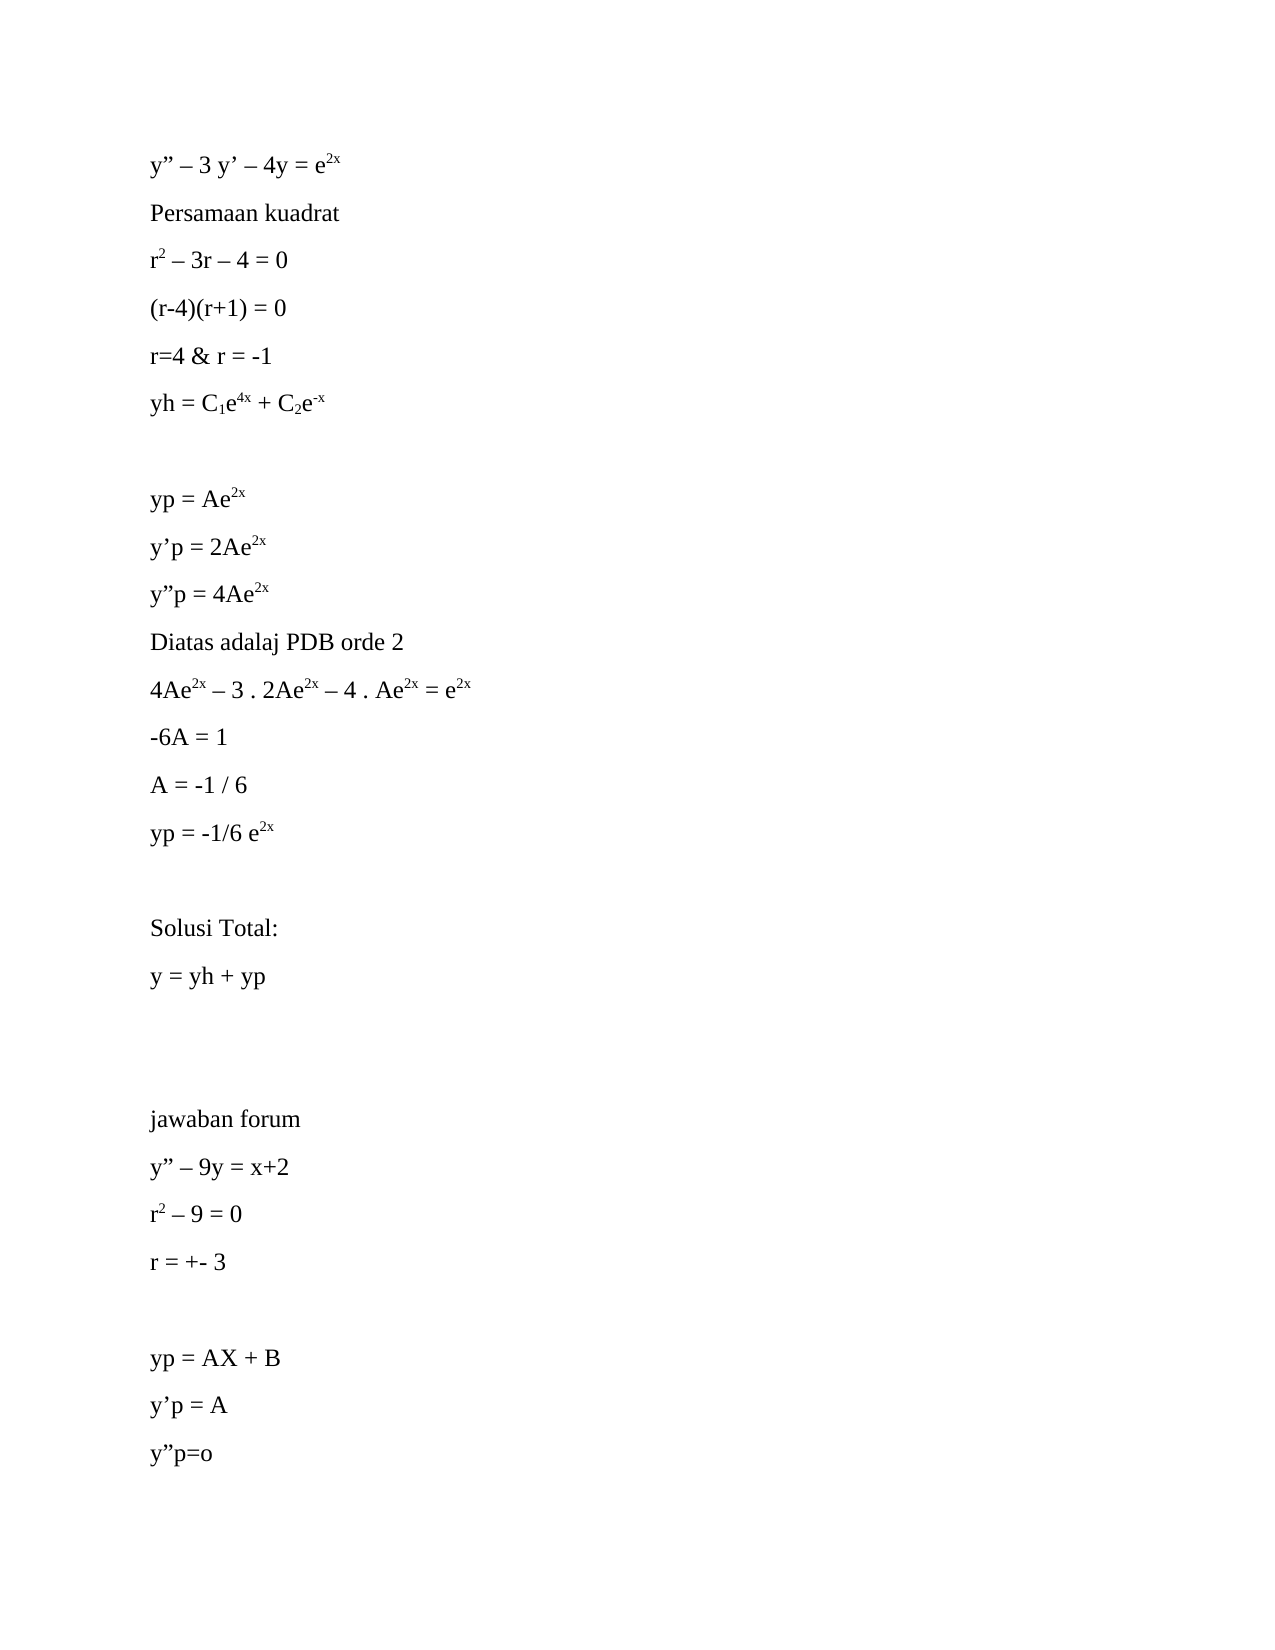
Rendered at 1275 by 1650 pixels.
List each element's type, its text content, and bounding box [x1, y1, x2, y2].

text r = +- 3 [150, 1247, 1125, 1276]
text yp = -1/6 e2x [150, 818, 1125, 847]
text y’p = A [150, 1390, 1125, 1419]
text (r-4)(r+1) = 0 [150, 293, 1125, 322]
text Diatas adalaj PDB orde 2 [150, 627, 1125, 656]
text yp = Ae2x [150, 484, 1125, 513]
text r2 – 3r – 4 = 0 [150, 245, 1125, 274]
text Persamaan kuadrat [150, 198, 1125, 226]
text y” – 9y = x+2 [150, 1152, 1125, 1181]
text y’p = 2Ae2x [150, 532, 1125, 560]
text A = -1 / 6 [150, 770, 1125, 799]
text 4Ae2x – 3 . 2Ae2x – 4 . Ae2x = e2x [150, 675, 1125, 703]
text y” – 3 y’ – 4y = e2x [150, 150, 1125, 179]
text y”p = 4Ae2x [150, 579, 1125, 608]
text Solusi Total: [150, 913, 1125, 942]
text r2 – 9 = 0 [150, 1199, 1125, 1228]
text r=4 & r = -1 [150, 341, 1125, 369]
text y = yh + yp [150, 961, 1125, 990]
text jawaban forum [150, 1104, 1125, 1133]
text -6A = 1 [150, 722, 1125, 751]
text y”p=o [150, 1438, 1125, 1467]
text yh = C1e4x + C2e-x [150, 388, 1125, 417]
text yp = AX + B [150, 1343, 1125, 1371]
